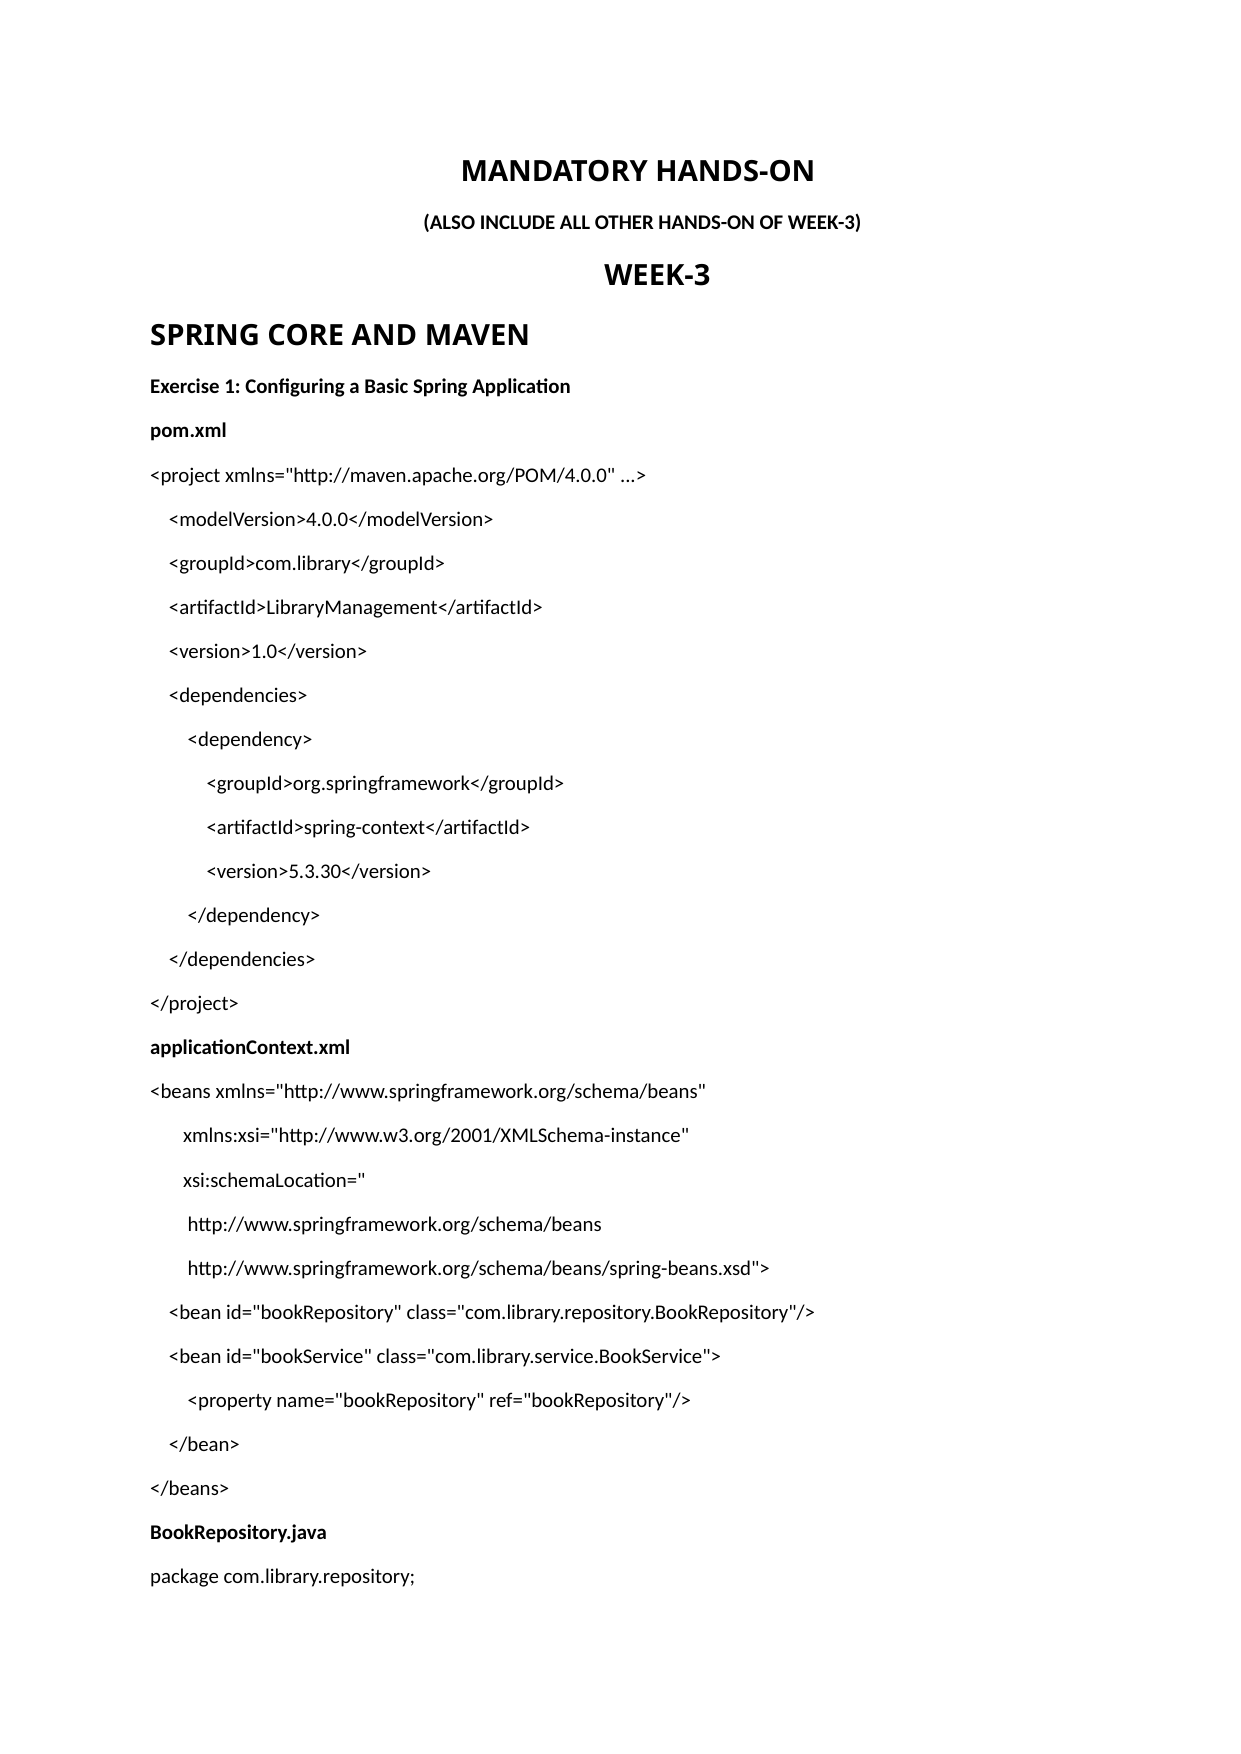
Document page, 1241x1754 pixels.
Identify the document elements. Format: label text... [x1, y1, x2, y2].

text package com.library.repository; [150, 1563, 1090, 1589]
text <groupId>com.library</groupId> [150, 550, 1090, 575]
text </project> [150, 991, 1090, 1016]
text <modelVersion>4.0.0</modelVersion> [150, 506, 1090, 531]
text http://www.springframework.org/schema/beans/spring-beans.xsd"> [150, 1255, 1090, 1280]
text </bean> [150, 1431, 1090, 1457]
text <beans xmlns="http://www.springframework.org/schema/beans" [150, 1079, 1090, 1104]
text <artifactId>spring-context</artifactId> [150, 814, 1090, 840]
text (ALSO INCLUDE ALL OTHER HANDS-ON OF WEEK-3) [150, 209, 1090, 235]
text <property name="bookRepository" ref="bookRepository"/> [150, 1387, 1090, 1412]
text </beans> [150, 1475, 1090, 1501]
text BookRepository.java [150, 1519, 1090, 1545]
text Exercise 1: Configuring a Basic Spring Application [150, 374, 1090, 399]
text <groupId>org.springframework</groupId> [150, 770, 1090, 796]
text WEEK-3 [150, 255, 1090, 294]
text <dependency> [150, 726, 1090, 752]
text MANDATORY HANDS-ON [150, 150, 1090, 190]
text </dependency> [150, 902, 1090, 928]
text <version>1.0</version> [150, 638, 1090, 663]
text applicationContext.xml [150, 1034, 1090, 1060]
text <project xmlns="http://maven.apache.org/POM/4.0.0" ...> [150, 462, 1090, 487]
text http://www.springframework.org/schema/beans [150, 1211, 1090, 1236]
text <version>5.3.30</version> [150, 858, 1090, 884]
text <artifactId>LibraryManagement</artifactId> [150, 594, 1090, 619]
text <bean id="bookRepository" class="com.library.repository.BookRepository"/> [150, 1299, 1090, 1324]
text pom.xml [150, 418, 1090, 443]
text SPRING CORE AND MAVEN [150, 314, 1090, 354]
text xsi:schemaLocation=" [150, 1167, 1090, 1192]
text xmlns:xsi="http://www.w3.org/2001/XMLSchema-instance" [150, 1123, 1090, 1148]
text <bean id="bookService" class="com.library.service.BookService"> [150, 1343, 1090, 1368]
text <dependencies> [150, 682, 1090, 707]
text </dependencies> [150, 946, 1090, 972]
